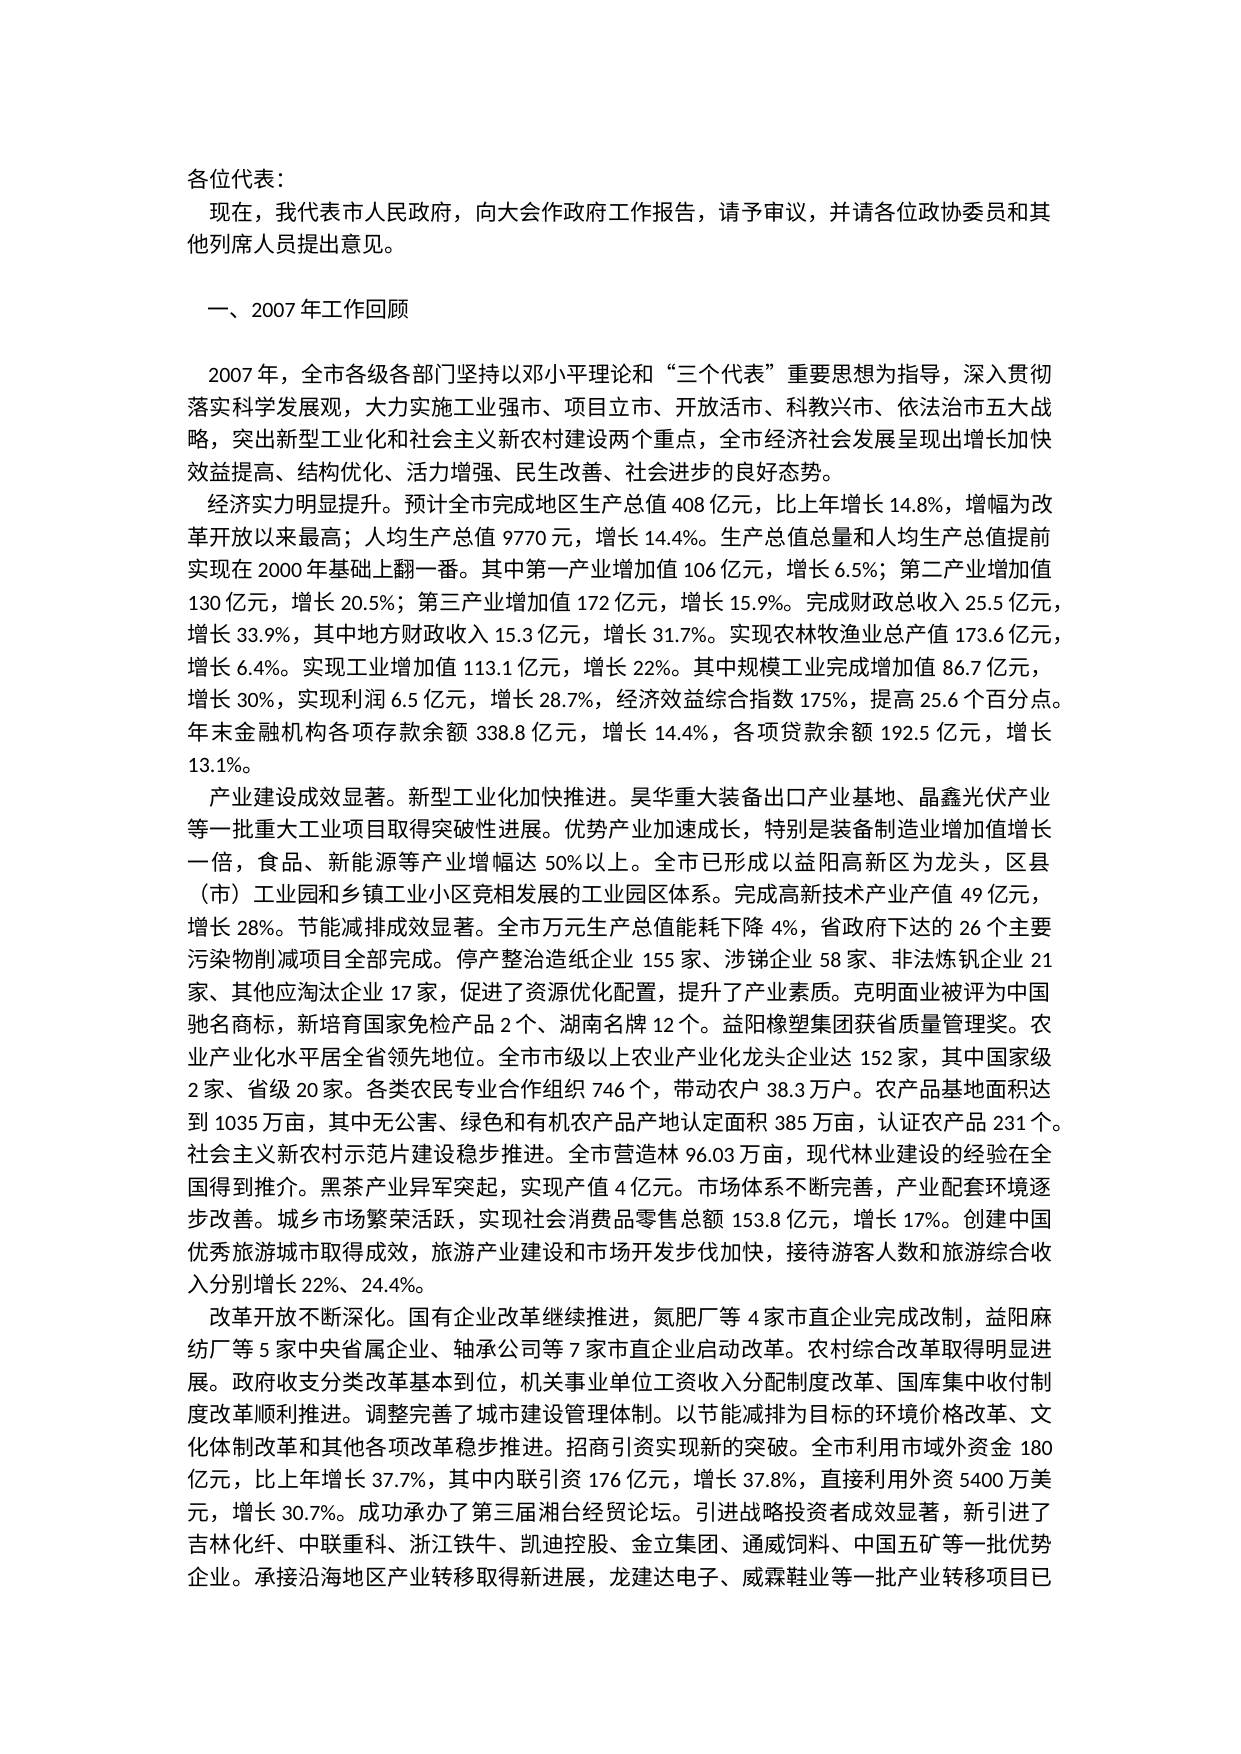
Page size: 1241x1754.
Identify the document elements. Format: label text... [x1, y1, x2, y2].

text 各位代表： [187, 162, 1053, 194]
text 2007年，全市各级各部门坚持以邓小平理论和“三个代表”重要思想为指导，深入贯彻落实科学发展观，大力实施工业强市、项目立市、开放活市、科教兴市、依法治市五大战略，突出新型工业化和社会主义新农村建设两个重点，全市经济社会发展呈现出增长加快、效益提高、结构优化、活力增强、民生改善、社会进步的良好态势。 [187, 357, 1053, 487]
text 产业建设成效显著。新型工业化加快推进。昊华重大装备出口产业基地、晶鑫光伏产业等一批重大工业项目取得突破性进展。优势产业加速成长，特别是装备制造业增加值增长一倍，食品、新能源等产业增幅达50%以上。全市已形成以益阳高新区为龙头，区县（市）工业园和乡镇工业小区竞相发展的工业园区体系。完成高新技术产业产值49亿元，增长28%。节能减排成效显著。全市万元生产总值能耗下降4%，省政府下达的26个主要污染物削减项目全部完成。停产整治造纸企业155家、涉锑企业58家、非法炼钒企业21家、其他应淘汰企业17家，促进了资源优化配置，提升了产业素质。克明面业被评为中国驰名商标，新培育国家免检产品2个、湖南名牌12个。益阳橡塑集团获省质量管理奖。农业产业化水平居全省领先地位。全市市级以上农业产业化龙头企业达152家，其中国家级2家、省级20家。各类农民专业合作组织746个，带动农户38.3万户。农产品基地面积达到1035万亩，其中无公害、绿色和有机农产品产地认定面积385万亩，认证农产品231个。社会主义新农村示范片建设稳步推进。全市营造林96.03万亩，现代林业建设的经验在全国得到推介。黑茶产业异军突起，实现产值4亿元。市场体系不断完善，产业配套环境逐步改善。城乡市场繁荣活跃，实现社会消费品零售总额153.8亿元，增长17%。创建中国优秀旅游城市取得成效，旅游产业建设和市场开发步伐加快，接待游客人数和旅游综合收入分别增长22%、24.4%。 [187, 779, 1053, 1299]
text 一、2007年工作回顾 [187, 292, 1053, 324]
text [187, 1299, 1053, 1592]
text 经济实力明显提升。预计全市完成地区生产总值408亿元，比上年增长14.8%，增幅为改革开放以来最高；人均生产总值9770元，增长14.4%。生产总值总量和人均生产总值提前实现在2000年基础上翻一番。其中第一产业增加值106亿元，增长6.5%；第二产业增加值130亿元，增长20.5%；第三产业增加值172亿元，增长15.9%。完成财政总收入25.5亿元，增长33.9%，其中地方财政收入15.3亿元，增长31.7%。实现农林牧渔业总产值173.6亿元，增长6.4%。实现工业增加值113.1亿元，增长22%。其中规模工业完成增加值86.7亿元，增长30%，实现利润6.5亿元，增长28.7%，经济效益综合指数175%，提高25.6个百分点。年末金融机构各项存款余额338.8亿元，增长14.4%，各项贷款余额192.5亿元，增长13.1%。 [187, 487, 1053, 779]
text 现在，我代表市人民政府，向大会作政府工作报告，请予审议，并请各位政协委员和其他列席人员提出意见。 [187, 194, 1053, 259]
